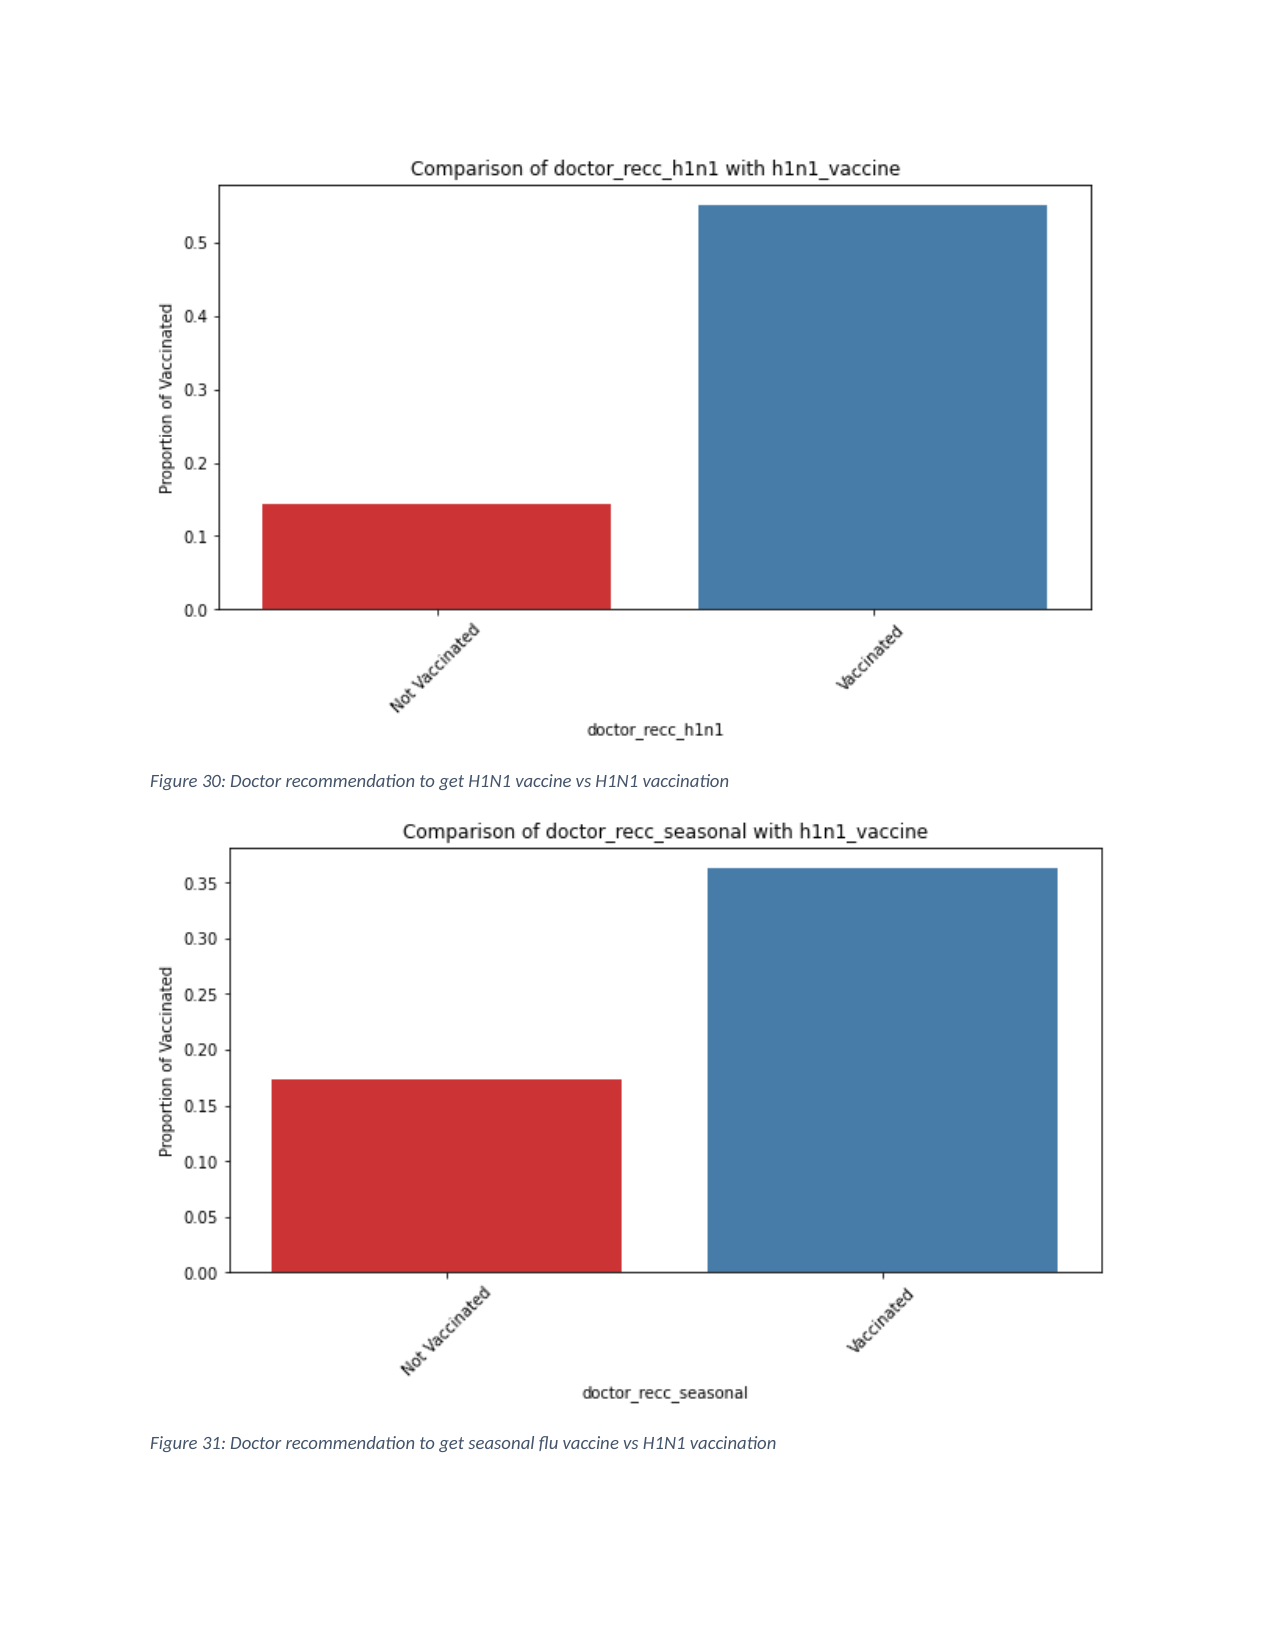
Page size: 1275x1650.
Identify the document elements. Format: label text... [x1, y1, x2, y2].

text Figure 31: Doctor recommendation to get seasonal flu vaccine vs H1N1 vaccination [150, 1431, 1125, 1454]
picture [150, 150, 1102, 750]
picture [150, 812, 1111, 1413]
text Figure 30: Doctor recommendation to get H1N1 vaccine vs H1N1 vaccination [150, 769, 1125, 792]
